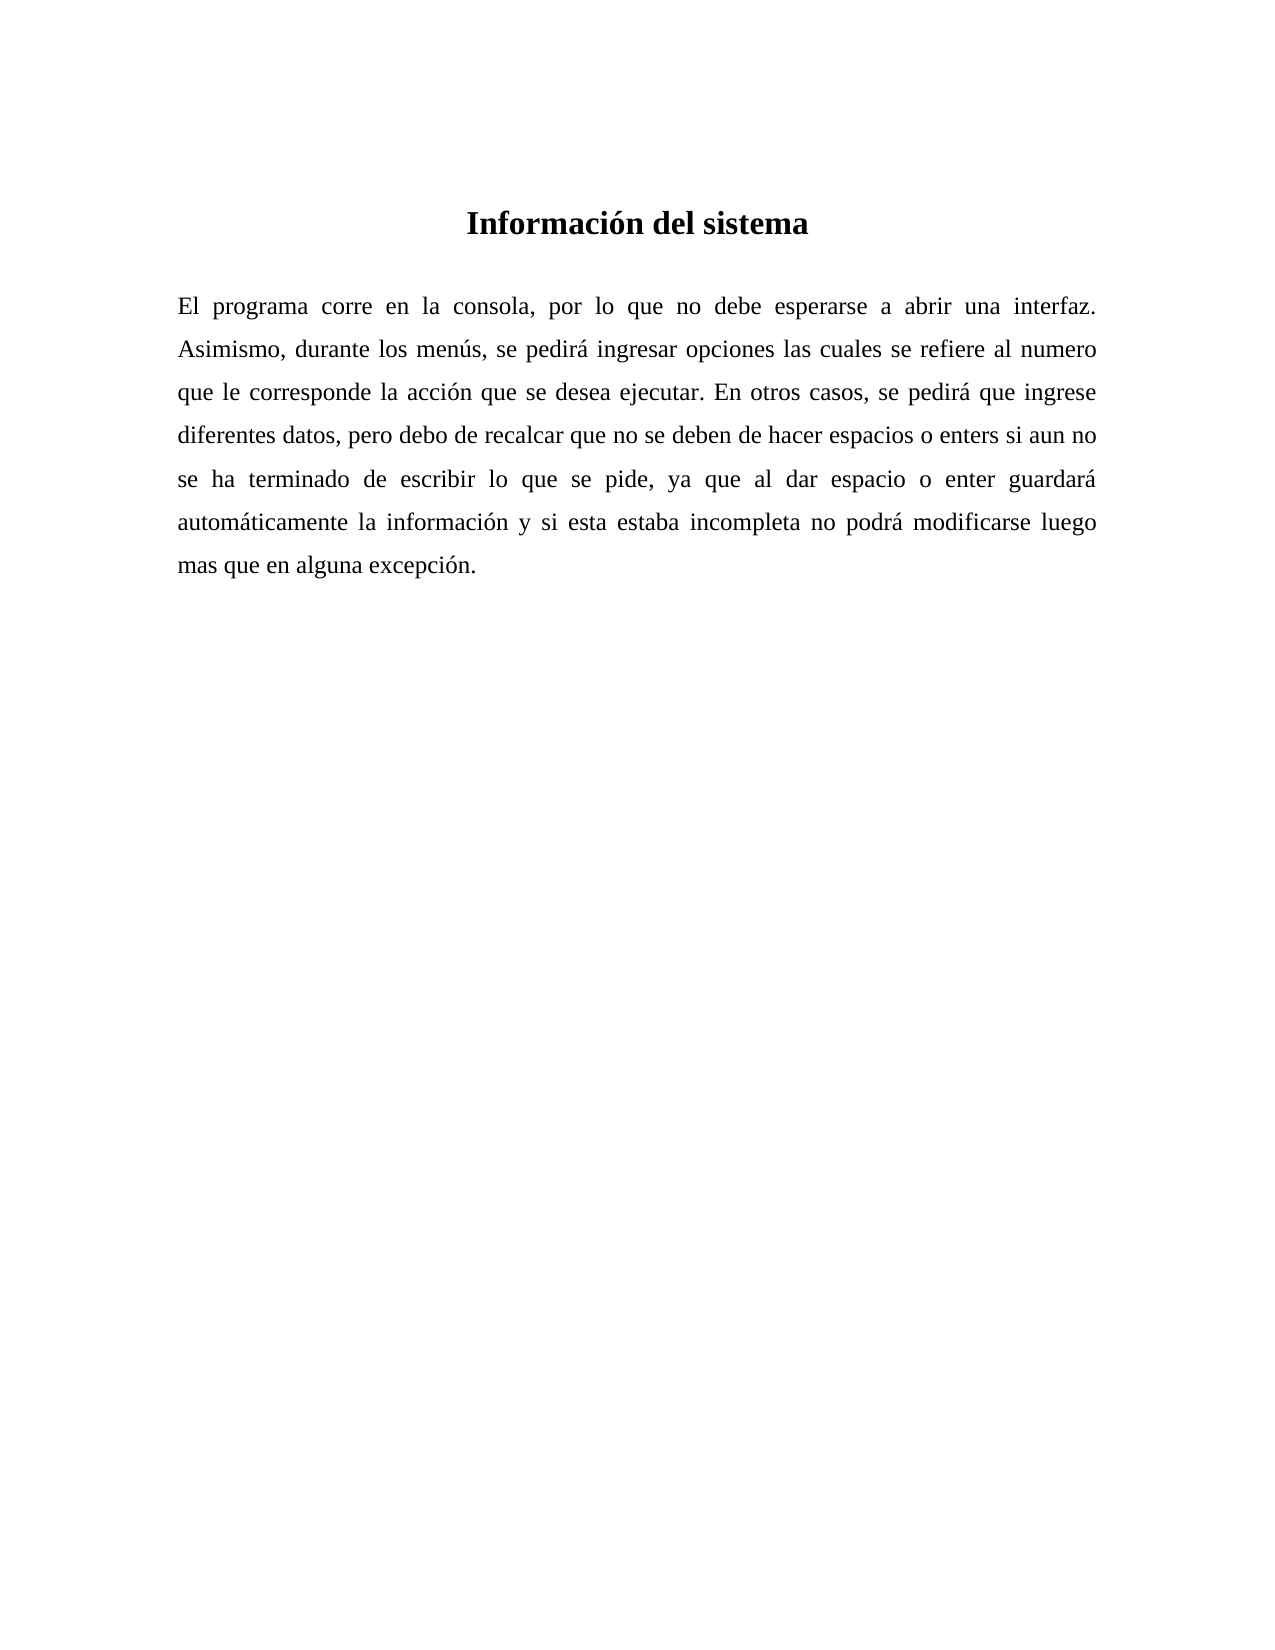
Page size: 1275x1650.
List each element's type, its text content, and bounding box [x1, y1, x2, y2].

subtitle Información del sistema [177, 203, 1098, 241]
text El programa corre en la consola, por lo que no debe esperarse a abrir una interfaz. Asimismo, durante los menús, se pedirá ingresar opciones las cuales se refiere al numero que le corresponde la acción que se desea ejecutar. En otros casos, se pedirá que ingrese diferentes datos, pero debo de recalcar que no se deben de hacer espacios o enters si aun no se ha terminado de escribir lo que se pide, ya que al dar espacio o enter guardará automáticamente la información y si esta estaba incompleta no podrá modificarse luego mas que en alguna excepción. [177, 291, 1098, 579]
